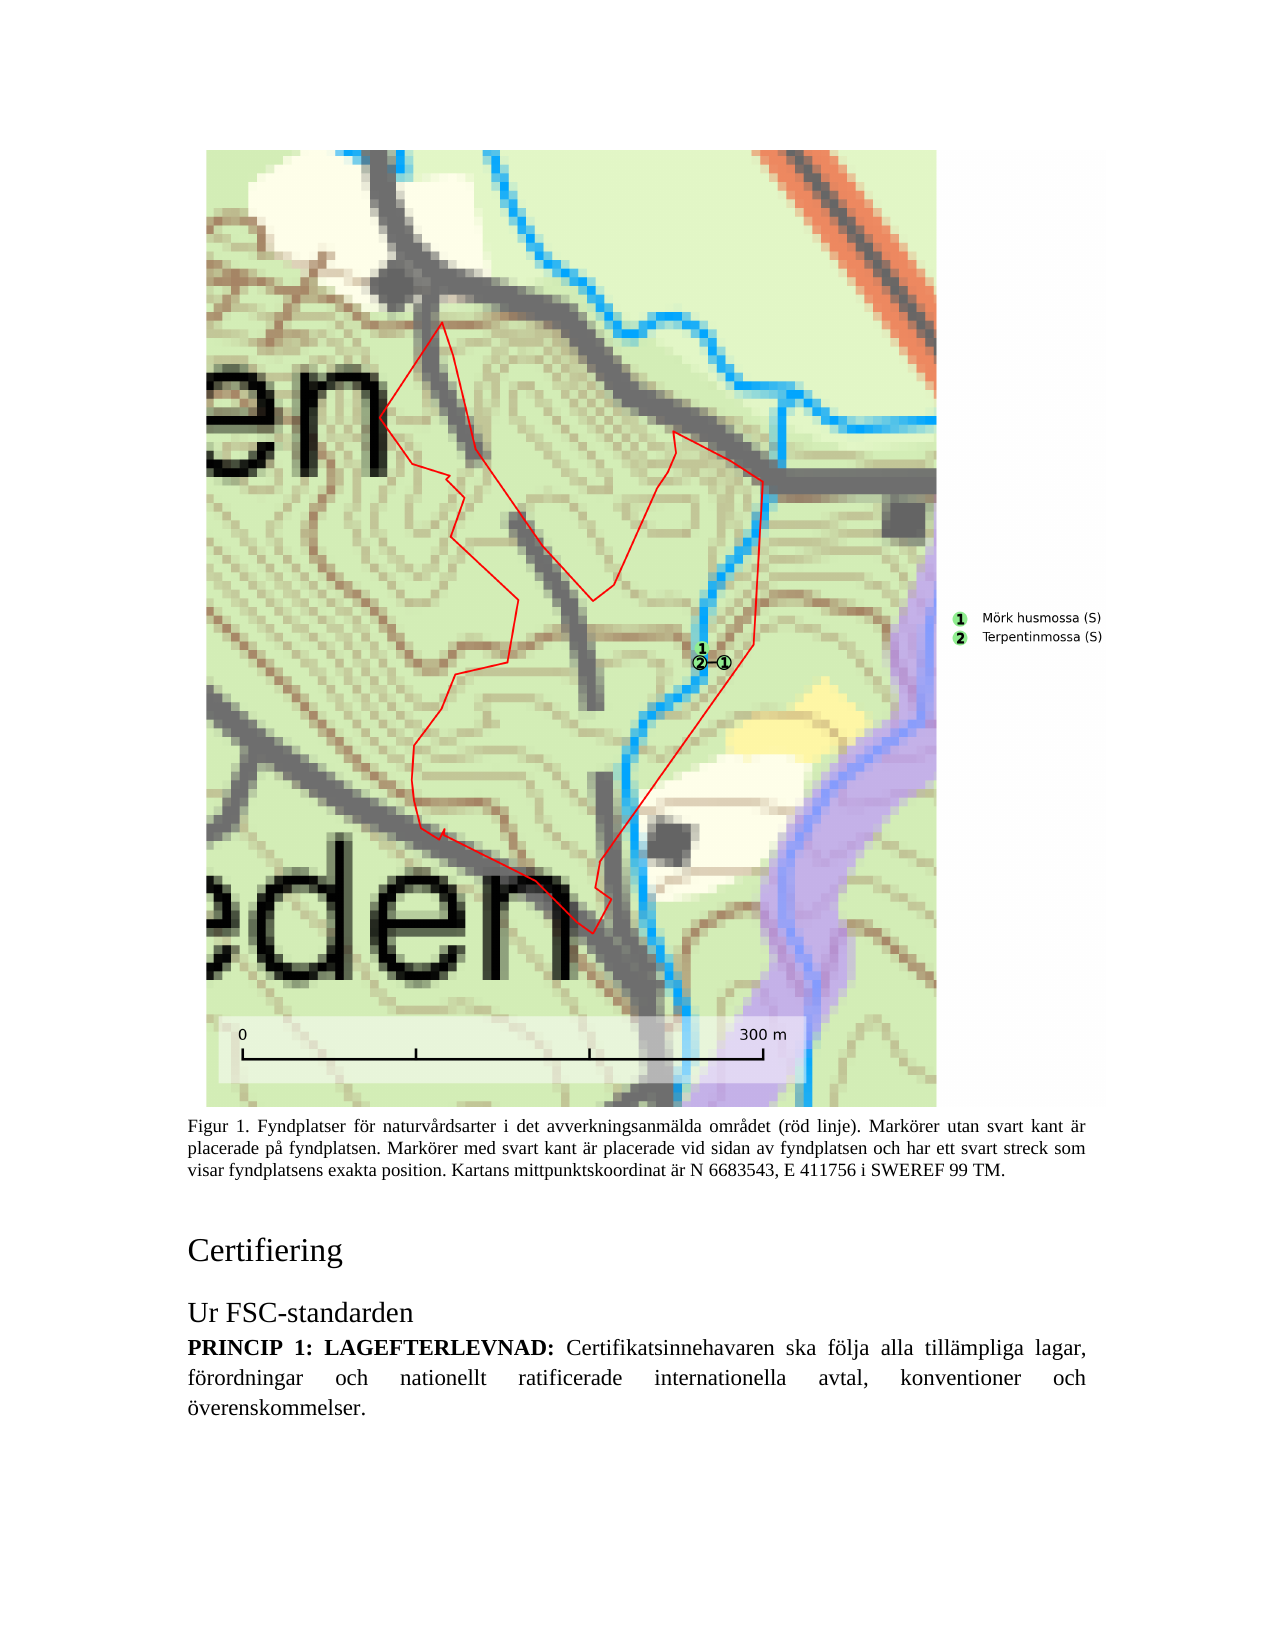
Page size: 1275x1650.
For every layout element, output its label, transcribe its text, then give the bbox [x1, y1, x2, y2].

text Figur 1. Fyndplatser för naturvårdsarter i det avverkningsanmälda området (röd linje). Markörer utan svart kant är placerade på fyndplatsen. Markörer med svart kant är placerade vid sidan av fyndplatsen och har ett svart streck som visar fyndplatsens exakta position. Kartans mittpunktskoordinat är N 6683543, E 411756 i SWEREF 99 TM. [187, 1115, 1087, 1180]
subtitle Certifiering [187, 1230, 1087, 1268]
text PRINCIP 1: LAGEFTERLEVNAD: Certifikatsinnehavaren ska följa alla tillämpliga lagar, förordningar och nationellt ratificerade internationella avtal, konventioner och överenskommelser. [187, 1333, 1087, 1420]
subtitle Ur FSC-standarden [187, 1295, 1087, 1328]
picture [206, 150, 1107, 1107]
